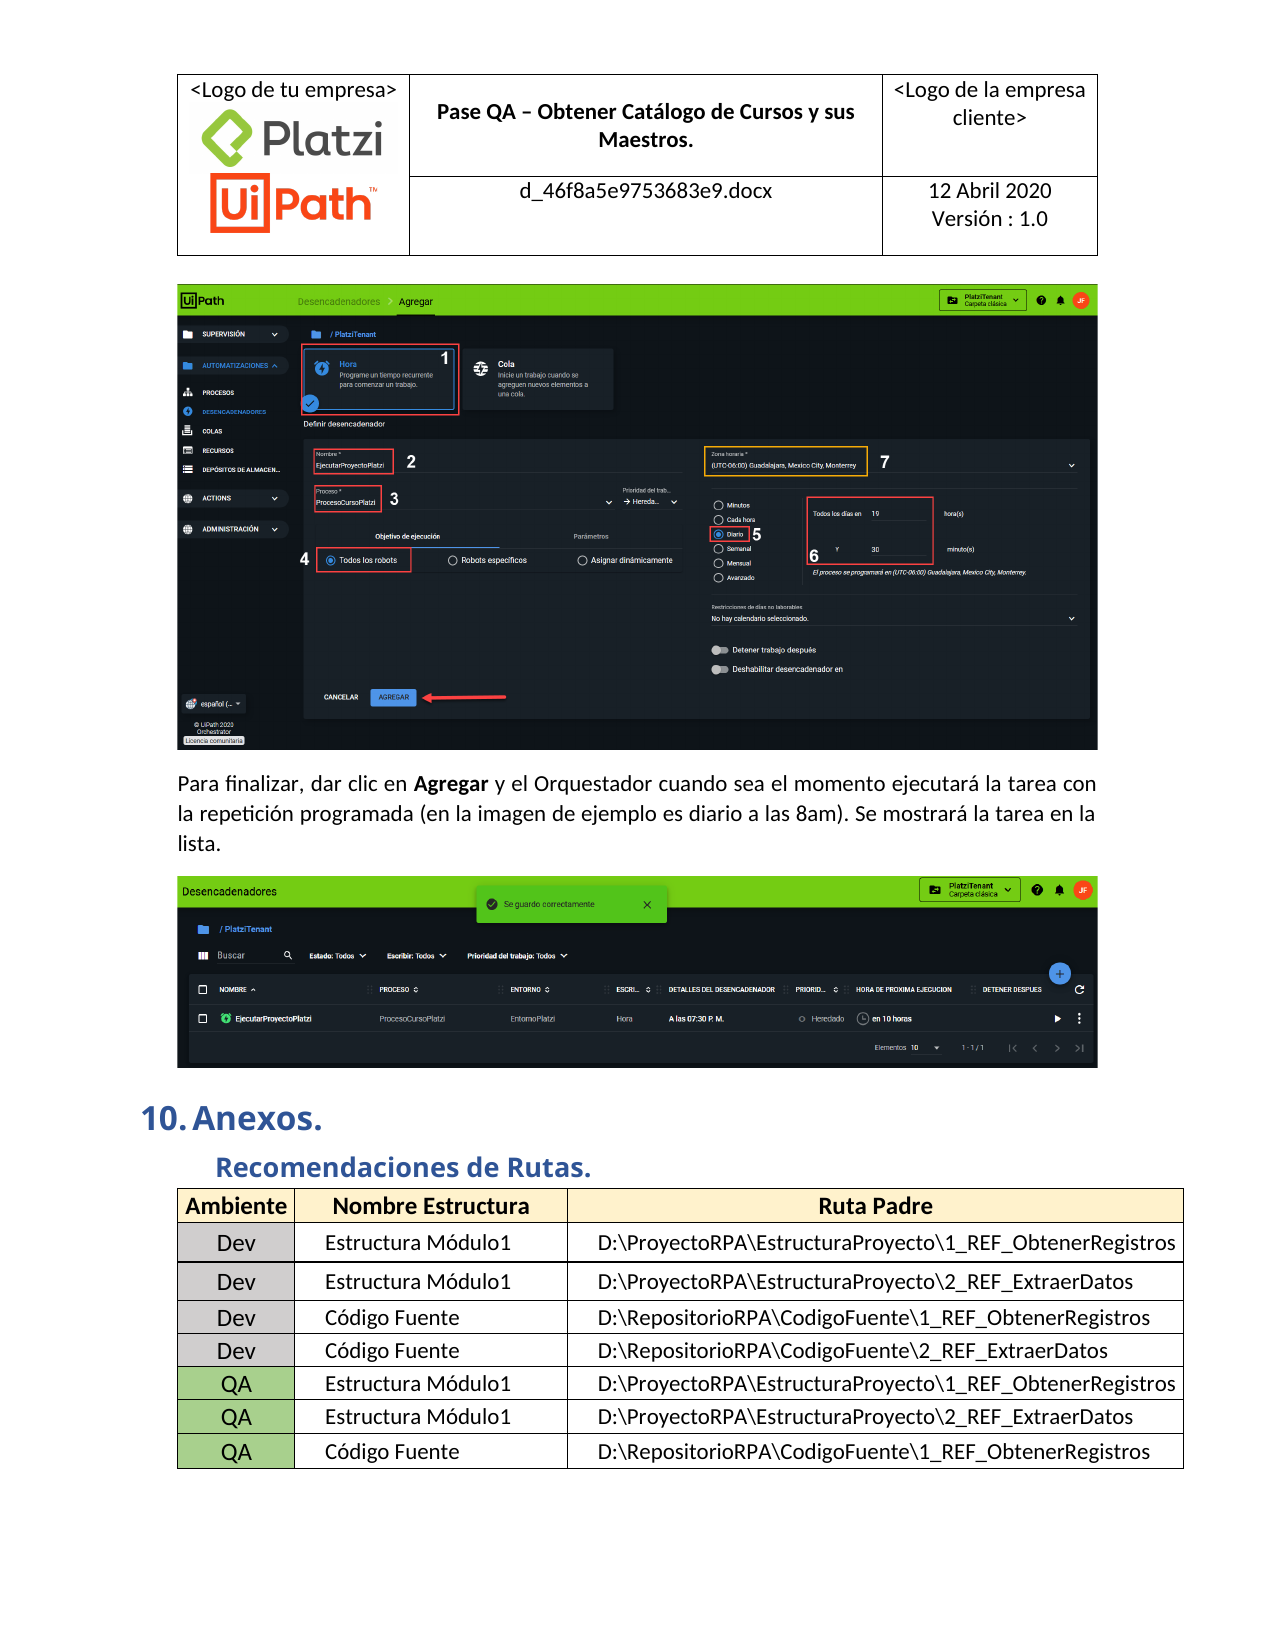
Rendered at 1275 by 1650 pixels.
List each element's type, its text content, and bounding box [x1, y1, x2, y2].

table_cell D:\ProyectoRPA\EstructuraProyecto\1_REF_ObtenerRegistros [568, 1367, 1183, 1399]
table_cell Estructura Módulo1 [295, 1263, 567, 1300]
picture [177, 876, 1098, 1068]
table_header Ruta Padre [568, 1189, 1183, 1222]
table_cell D:\ProyectoRPA\EstructuraProyecto\2_REF_ExtraerDatos [568, 1400, 1183, 1433]
table_cell D:\RepositorioRPA\CodigoFuente\2_REF_ExtraerDatos [568, 1334, 1183, 1366]
table_cell Dev [178, 1301, 294, 1333]
picture [189, 102, 399, 233]
table_cell QA [178, 1434, 294, 1468]
table_cell Dev [178, 1334, 294, 1366]
table_cell QA [178, 1400, 294, 1433]
picture [177, 284, 1098, 750]
subtitle Recomendaciones de Rutas. [215, 1148, 1098, 1185]
table_cell Estructura Módulo1 [295, 1367, 567, 1399]
table_cell QA [178, 1367, 294, 1399]
table_header Nombre Estructura [295, 1189, 567, 1222]
table_cell Código Fuente [295, 1434, 567, 1468]
table_cell Dev [178, 1263, 294, 1300]
table_cell D:\ProyectoRPA\EstructuraProyecto\1_REF_ObtenerRegistros [568, 1223, 1183, 1261]
table_cell D:\RepositorioRPA\CodigoFuente\1_REF_ObtenerRegistros [568, 1301, 1183, 1333]
text Para finalizar, dar clic en Agregar y el Orquestador cuando sea el momento ejecutará la tarea con la repetición programada (en la imagen de ejemplo es diario a las 8am). Se mostrará la tarea en la lista. [177, 769, 1098, 857]
table_cell D:\RepositorioRPA\CodigoFuente\1_REF_ObtenerRegistros [568, 1434, 1183, 1468]
subtitle Anexos. [140, 1095, 1098, 1140]
table_cell Estructura Módulo1 [295, 1400, 567, 1433]
table_cell Código Fuente [295, 1301, 567, 1333]
table_cell Dev [178, 1223, 294, 1261]
table_cell D:\ProyectoRPA\EstructuraProyecto\2_REF_ExtraerDatos [568, 1263, 1183, 1300]
table_header Ambiente [178, 1189, 294, 1222]
table_cell Estructura Módulo1 [295, 1223, 567, 1261]
table_cell Código Fuente [295, 1334, 567, 1366]
